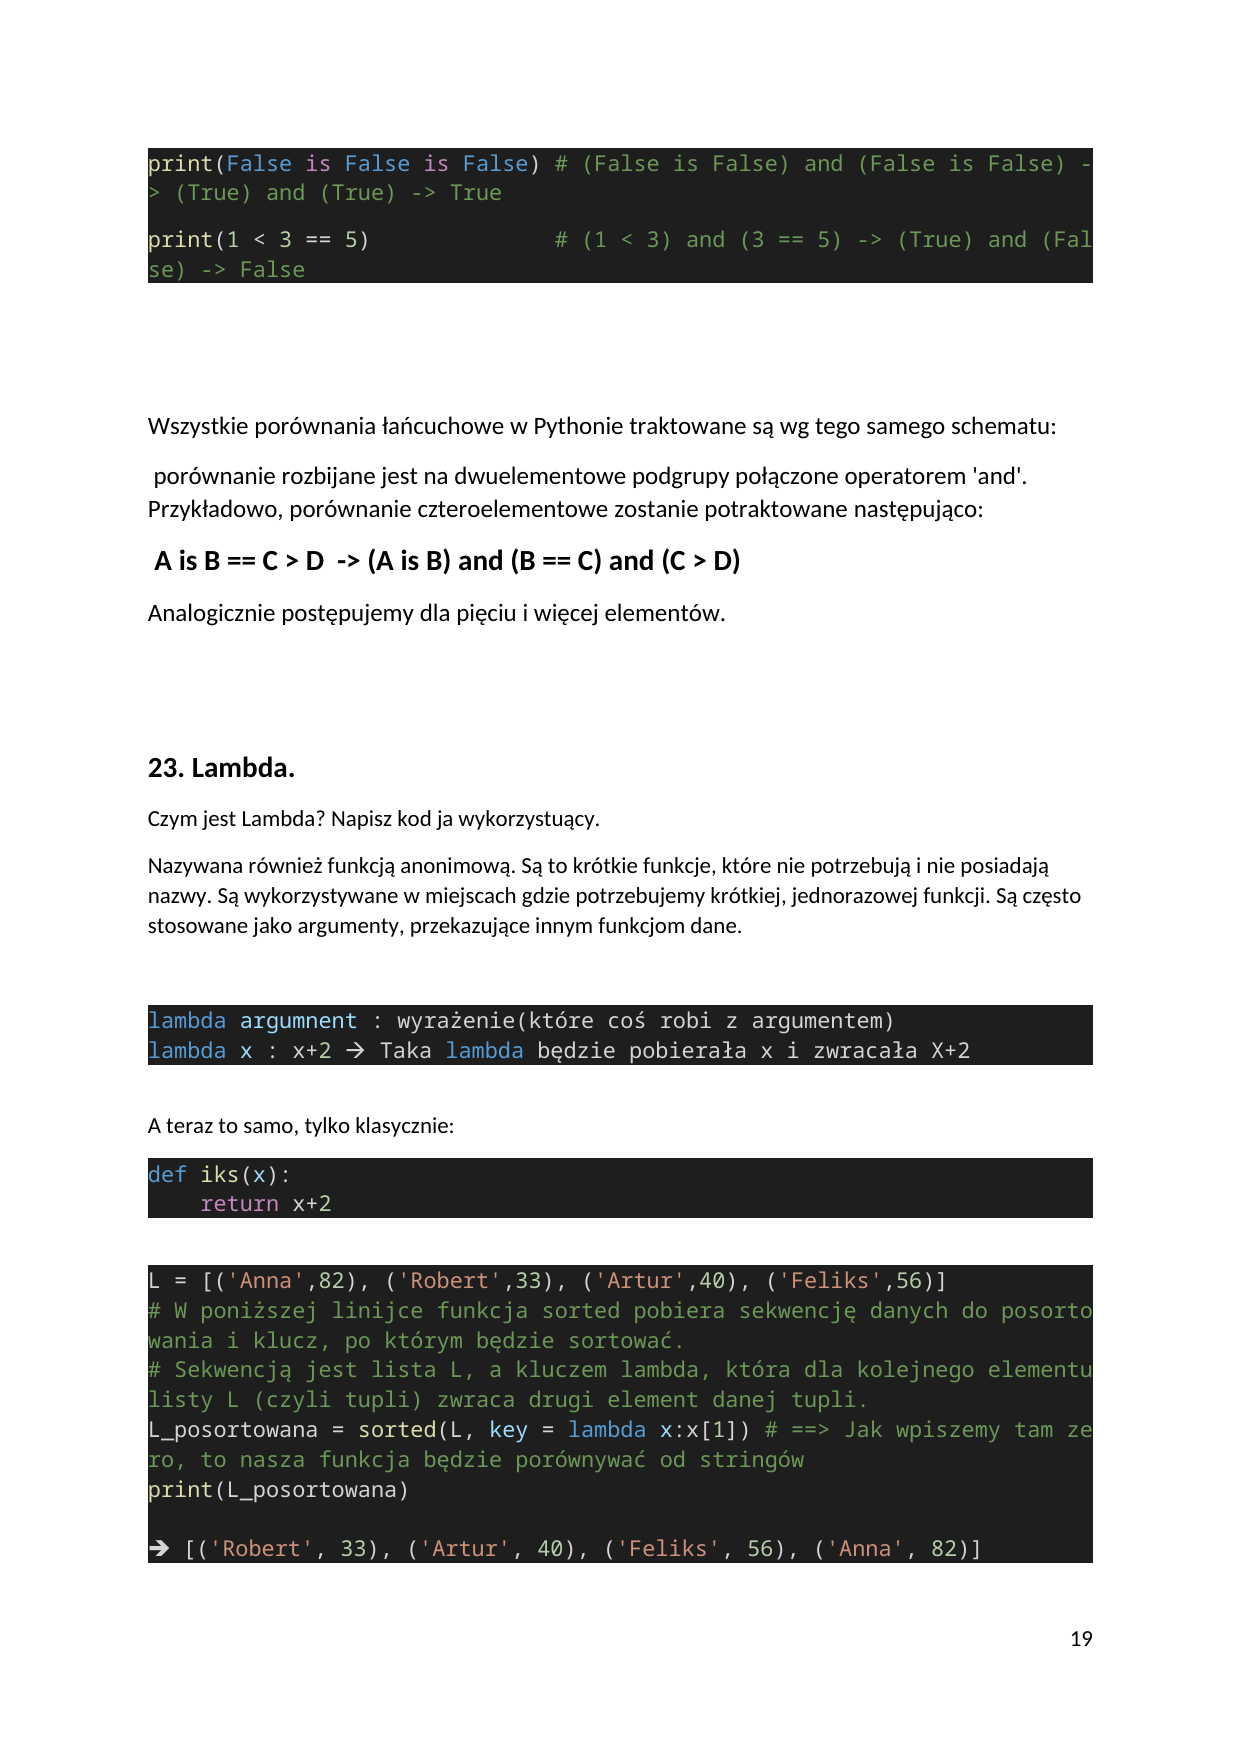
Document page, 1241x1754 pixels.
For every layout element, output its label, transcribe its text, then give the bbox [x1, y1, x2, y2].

text lambda x : x+2 Taka lambda będzie pobierała x i zwracała X+2 [148, 1035, 1093, 1065]
text Czym jest Lambda? Napisz kod ja wykorzystuący. [148, 804, 1093, 832]
text def iks(x): [148, 1158, 1093, 1188]
text Nazywana również funkcją anonimową. Są to krótkie funkcje, które nie potrzebują i nie posiadają nazwy. Są wykorzystywane w miejscach gdzie potrzebujemy krótkiej, jednorazowej funkcji. Są często stosowane jako argumenty, przekazujące innym funkcjom dane. [148, 851, 1093, 939]
text A is B == C > D -> (A is B) and (B == C) and (C > D) [148, 542, 1093, 578]
text Analogicznie postępujemy dla pięciu i więcej elementów. [148, 597, 1093, 628]
text lambda argumnent : wyrażenie(które coś robi z argumentem) [148, 1005, 1093, 1035]
text return x+2 [148, 1188, 1093, 1218]
text Wszystkie porównania łańcuchowe w Pythonie traktowane są wg tego samego schematu: [148, 410, 1093, 441]
text print(False is False is False) # (False is False) and (False is False) -> (True) and (True) -> True [148, 148, 1093, 207]
text L_posortowana = sorted(L, key = lambda x:x[1]) # ==> Jak wpiszemy tam zero, to nasza funkcja będzie porównywać od stringów [148, 1414, 1093, 1473]
text porównanie rozbijane jest na dwuelementowe podgrupy połączone operatorem 'and'. Przykładowo, porównanie czteroelementowe zostanie potraktowane następująco: [148, 460, 1093, 523]
text print(L_posortowana) [148, 1473, 1093, 1503]
text # Sekwencją jest lista L, a kluczem lambda, która dla kolejnego elementu listy L (czyli tupli) zwraca drugi element danej tupli. [148, 1354, 1093, 1414]
text # W poniższej linijce funkcja sorted pobiera sekwencję danych do posortowania i klucz, po którym będzie sortować. [148, 1295, 1093, 1354]
text print(1 < 3 == 5) # (1 < 3) and (3 == 5) -> (True) and (False) -> False [148, 224, 1093, 283]
text L = [('Anna',82), ('Robert',33), ('Artur',40), ('Feliks',56)] [148, 1265, 1093, 1295]
text [('Robert', 33), ('Artur', 40), ('Feliks', 56), ('Anna', 82)] [148, 1533, 1093, 1563]
text 23. Lambda. [148, 749, 1093, 785]
text A teraz to samo, tylko klasycznie: [148, 1112, 1093, 1140]
